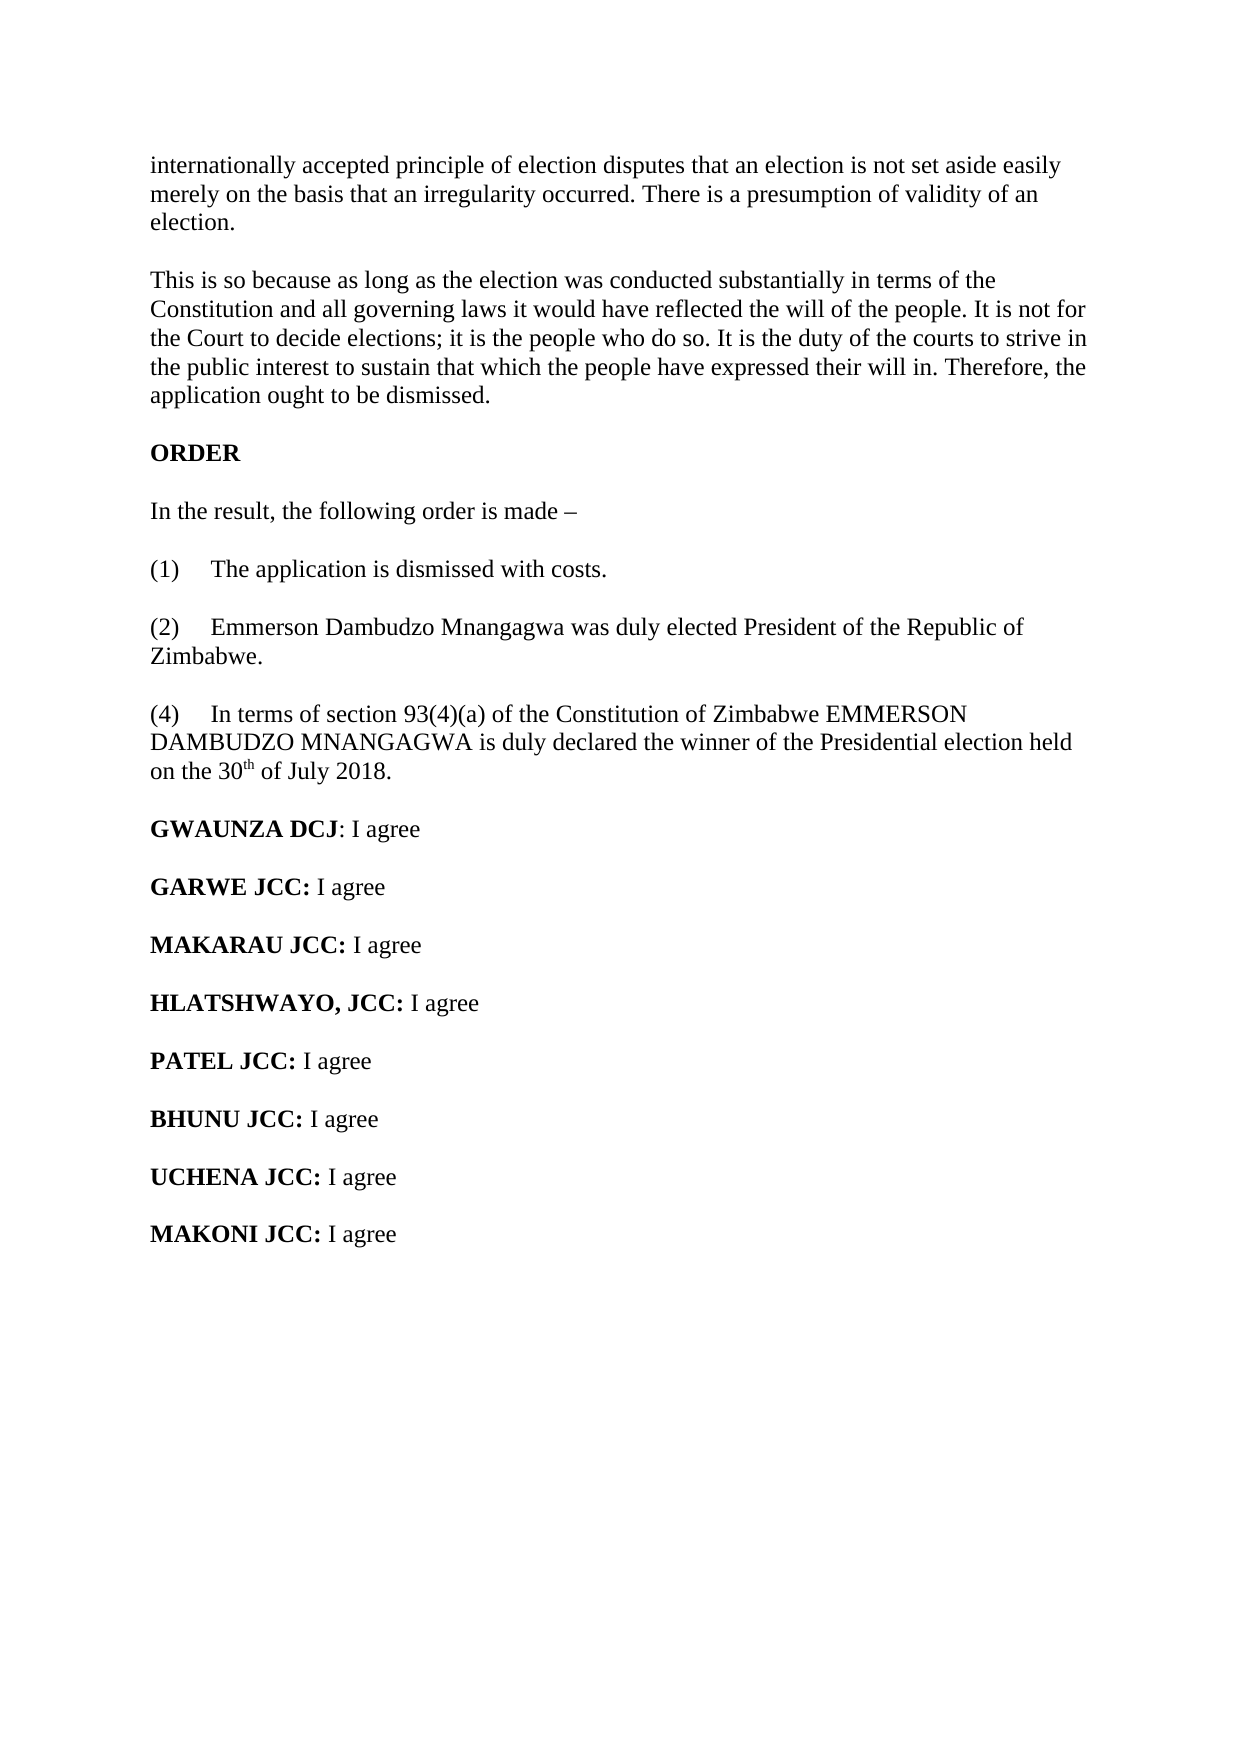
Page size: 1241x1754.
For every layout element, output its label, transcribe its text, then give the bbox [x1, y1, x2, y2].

text This is so because as long as the election was conducted substantially in terms of the Constitution and all governing laws it would have reflected the will of the people. It is not for the Court to decide elections; it is the people who do so. It is the duty of the courts to strive in the public interest to sustain that which the people have expressed their will in. Therefore, the application ought to be dismissed. [150, 265, 1090, 409]
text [150, 150, 1090, 236]
text HLATSHWAYO, JCC: I agree [150, 988, 1090, 1017]
text MAKARAU JCC: I agree [150, 930, 1090, 959]
text In the result, the following order is made – [150, 496, 1090, 525]
text (2) Emmerson Dambudzo Mnangagwa was duly elected President of the Republic of Zimbabwe. [150, 612, 1090, 669]
text GARWE JCC: I agree [150, 872, 1090, 901]
text ORDER [150, 438, 1090, 467]
text BHUNU JCC: I agree [150, 1104, 1090, 1132]
text PATEL JCC: I agree [150, 1046, 1090, 1074]
text (4) In terms of section 93(4)(a) of the Constitution of Zimbabwe EMMERSON DAMBUDZO MNANGAGWA is duly declared the winner of the Presidential election held on the 30th of July 2018. [150, 699, 1090, 785]
text MAKONI JCC: I agree [150, 1219, 1090, 1248]
text UCHENA JCC: I agree [150, 1162, 1090, 1190]
text (1) The application is dismissed with costs. [150, 554, 1090, 583]
text GWAUNZA DCJ: I agree [150, 814, 1090, 843]
